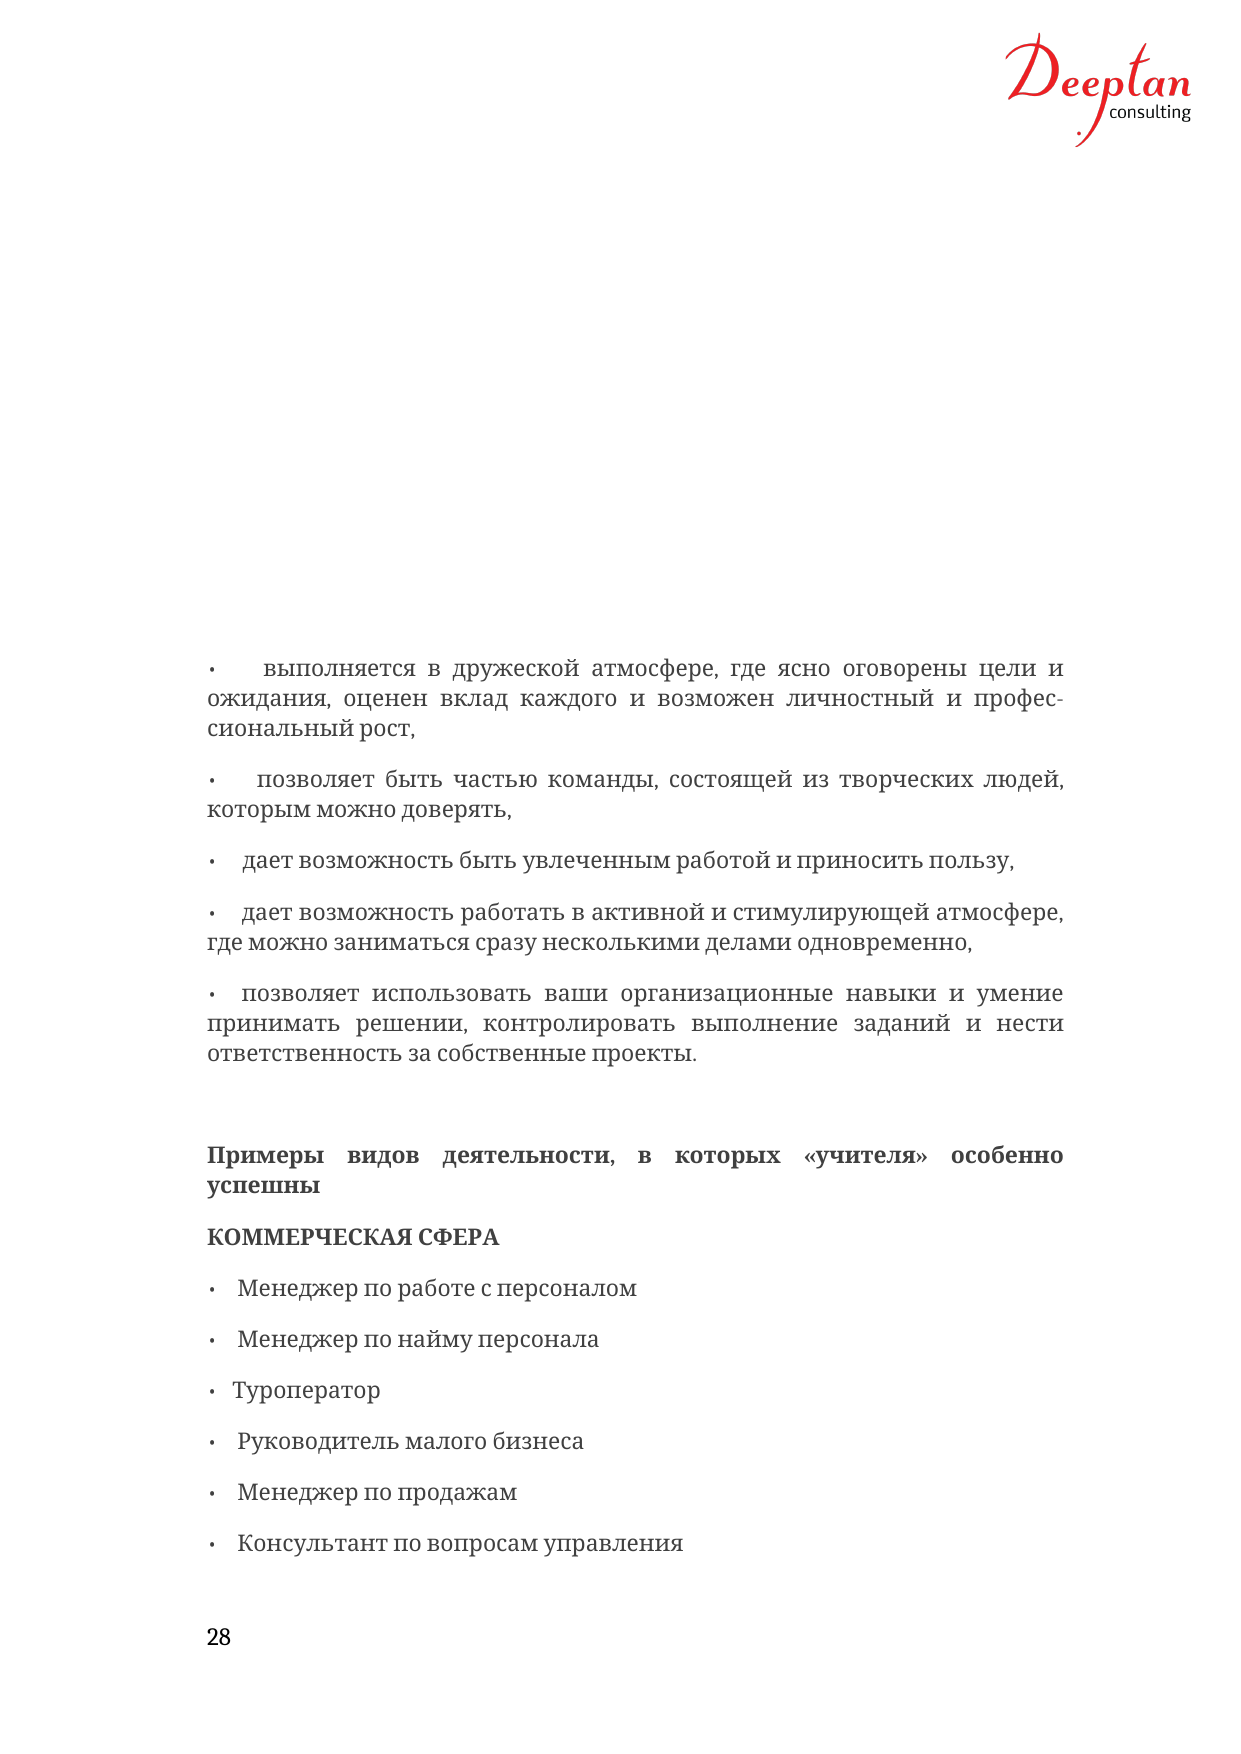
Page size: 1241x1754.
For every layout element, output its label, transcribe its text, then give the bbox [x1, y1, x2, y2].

text • выполняется в дружеской атмосфере, где ясно оговорены цели и ожидания, оценен вклад каждого и возможен личностный и профессиональный рост, [207, 656, 1064, 742]
text • позволяет использовать ваши организационные навыки и умение принимать решении, контролировать выполнение заданий и нести ответственность за собственные проекты. [207, 981, 1064, 1067]
text • дает возможность быть увлеченным работой и приносить пользу, [207, 848, 1064, 875]
text • Менеджер по продажам [207, 1479, 1064, 1506]
text Примеры видов деятельности, в которых «учителя» особенно успешны [207, 1143, 1064, 1200]
text • позволяет быть частью команды, состоящей из творческих людей, которым можно доверять, [207, 767, 1064, 824]
text КОММЕРЧЕСКАЯ СФЕРА [207, 1224, 1064, 1251]
text • Руководитель малого бизнеса [207, 1428, 1064, 1455]
text • Менеджер по работе с персоналом [207, 1275, 1064, 1302]
text • Консультант по вопросам управления [207, 1531, 1064, 1557]
text • Менеджер по найму персонала [207, 1326, 1064, 1353]
text • Туроператор [207, 1377, 1064, 1404]
picture [1005, 20, 1191, 160]
text • дает возможность работать в активной и стимулирующей атмосфере, где можно заниматься сразу несколькими делами одновременно, [207, 899, 1064, 956]
